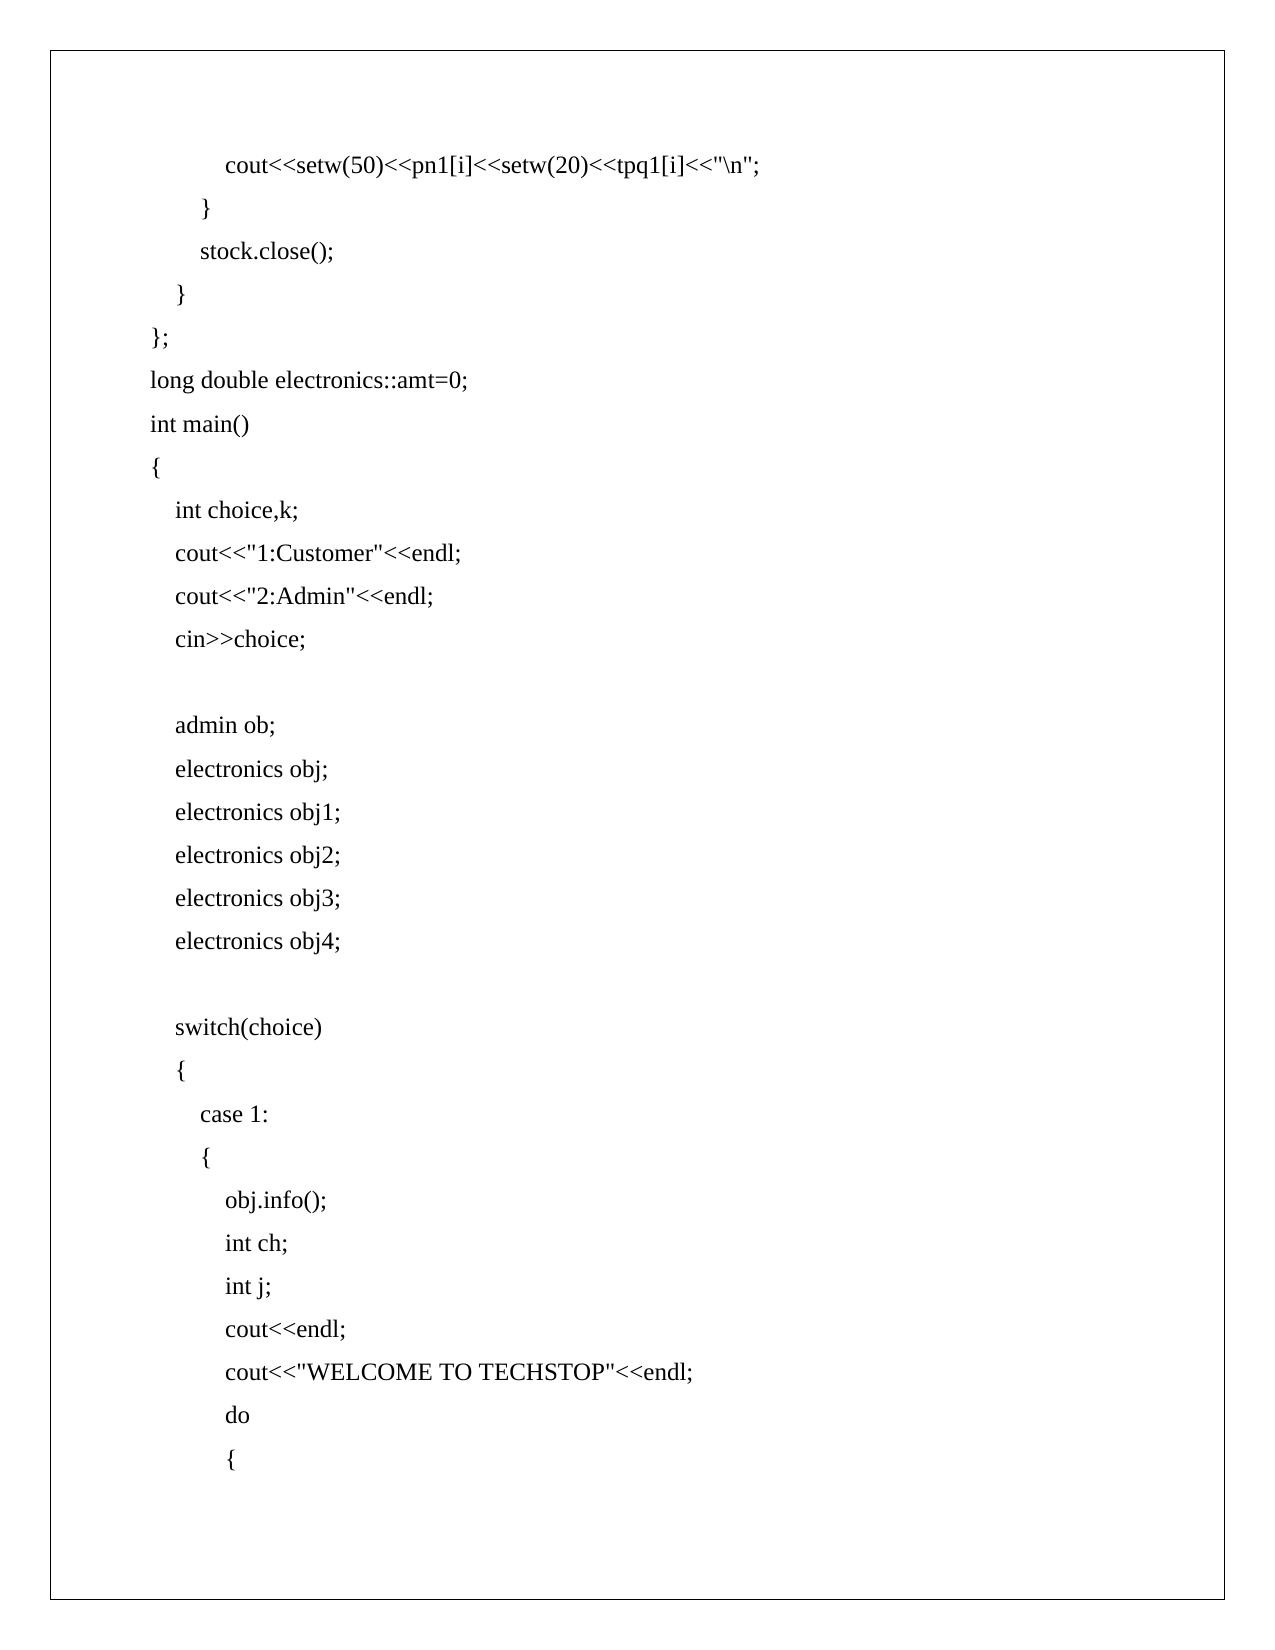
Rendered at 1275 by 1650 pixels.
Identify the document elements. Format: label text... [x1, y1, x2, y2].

text int choice,k; [150, 495, 1125, 524]
text int main() [150, 409, 1125, 437]
text cout<<setw(50)<<pn1[i]<<setw(20)<<tpq1[i]<<"\n"; [150, 150, 1125, 179]
text cin>>choice; [150, 624, 1125, 653]
text long double electronics::amt=0; [150, 366, 1125, 394]
text obj.info(); [150, 1185, 1125, 1214]
text { [150, 1444, 1125, 1472]
text cout<<endl; [150, 1314, 1125, 1343]
text cout<<"2:Admin"<<endl; [150, 581, 1125, 610]
text { [150, 452, 1125, 481]
text electronics obj4; [150, 926, 1125, 955]
text electronics obj; [150, 754, 1125, 782]
text case 1: [150, 1099, 1125, 1127]
text cout<<"WELCOME TO TECHSTOP"<<endl; [150, 1357, 1125, 1386]
text { [150, 1142, 1125, 1171]
text switch(choice) [150, 1012, 1125, 1041]
text electronics obj2; [150, 840, 1125, 869]
text } [150, 279, 1125, 308]
text electronics obj3; [150, 883, 1125, 912]
text }; [150, 322, 1125, 351]
text } [150, 193, 1125, 222]
text cout<<"1:Customer"<<endl; [150, 538, 1125, 567]
text int ch; [150, 1228, 1125, 1257]
text do [150, 1401, 1125, 1429]
text { [150, 1056, 1125, 1084]
text stock.close(); [150, 236, 1125, 265]
text int j; [150, 1271, 1125, 1300]
text admin ob; [150, 711, 1125, 739]
text electronics obj1; [150, 797, 1125, 826]
